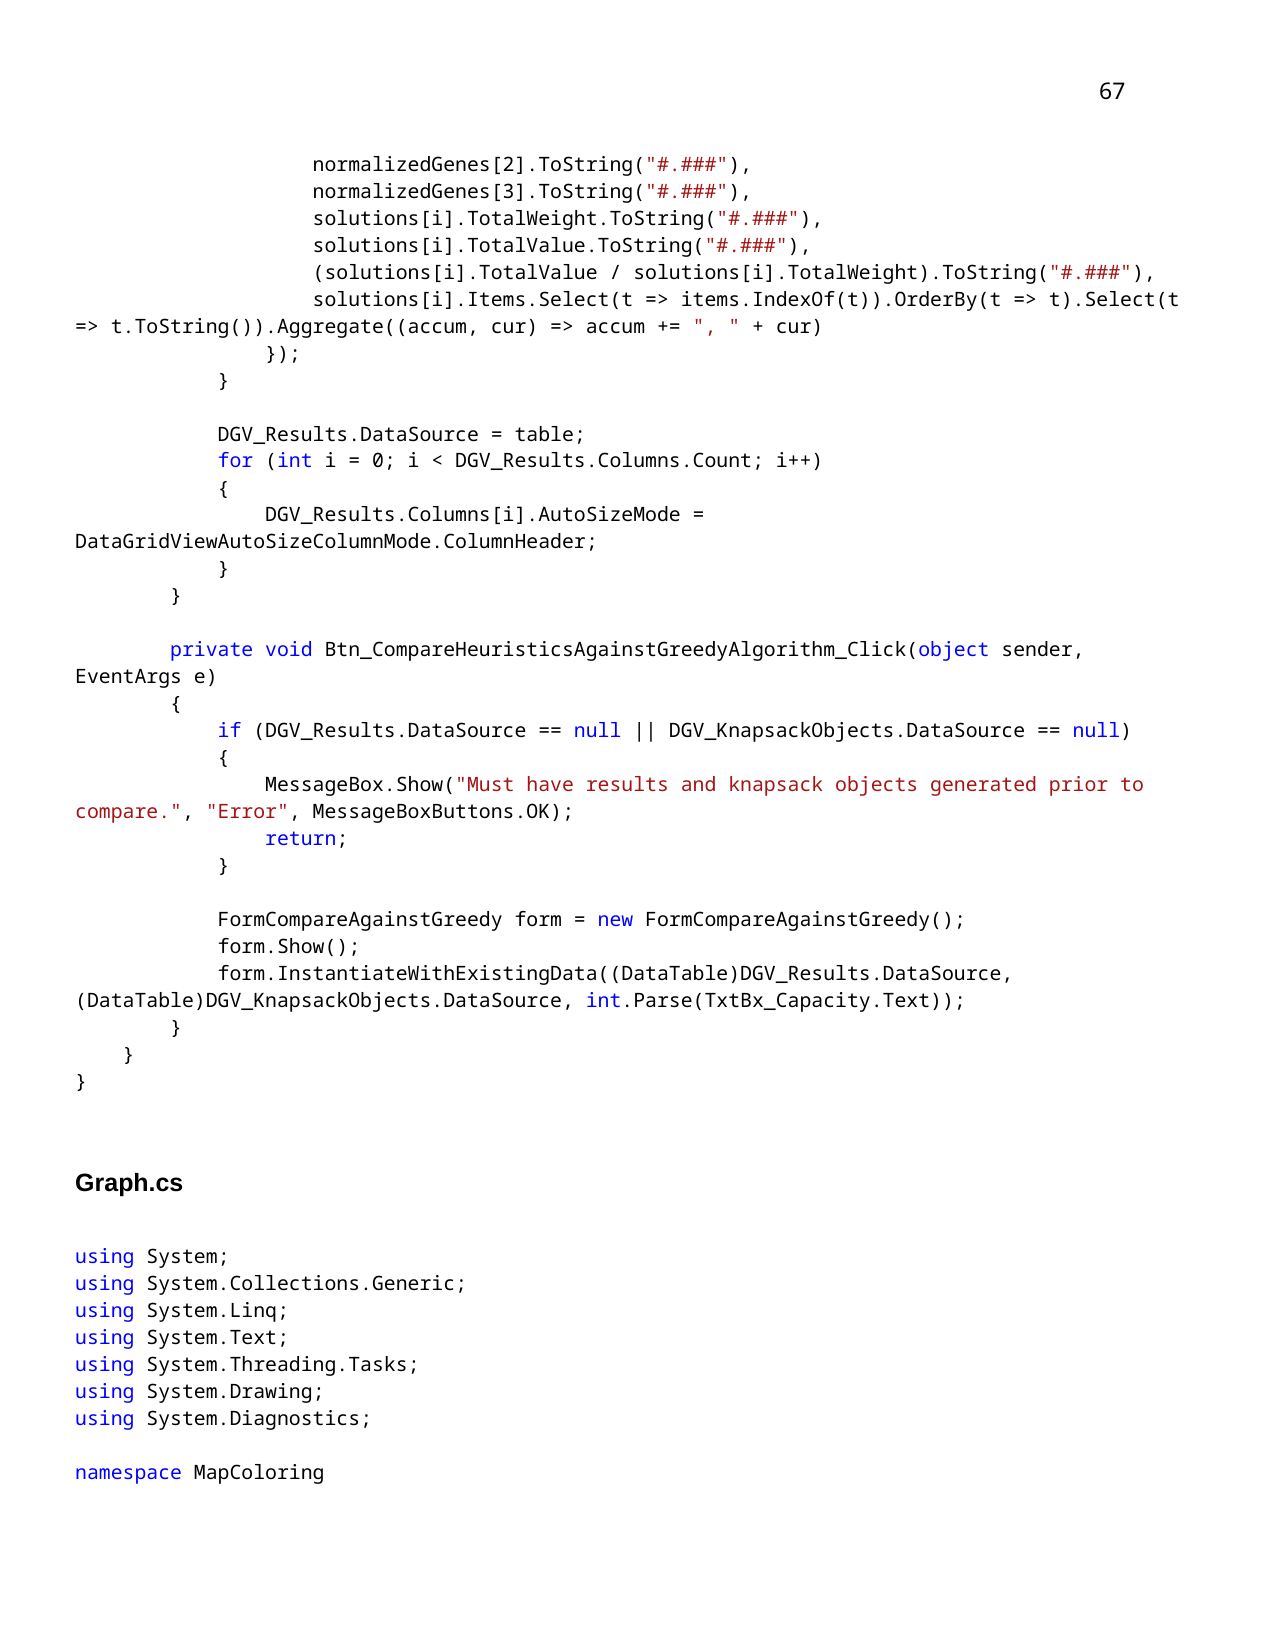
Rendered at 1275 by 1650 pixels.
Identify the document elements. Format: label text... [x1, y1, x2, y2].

text } [75, 1040, 1200, 1067]
text for (int i = 0; i < DGV_Results.Columns.Count; i++) [75, 447, 1200, 474]
text normalizedGenes[2].ToString("#.###"), [75, 150, 1200, 177]
text solutions[i].Items.Select(t => items.IndexOf(t)).OrderBy(t => t).Select(t => t.ToString()).Aggregate((accum, cur) => accum += ", " + cur) [75, 285, 1200, 339]
text using System.Text; [75, 1323, 1200, 1351]
text private void Btn_CompareHeuristicsAgainstGreedyAlgorithm_Click(object sender, EventArgs e) [75, 636, 1200, 689]
text form.Show(); [75, 932, 1200, 959]
text namespace MapColoring [75, 1458, 1200, 1485]
text } [75, 366, 1200, 393]
text using System.Diagnostics; [75, 1404, 1200, 1431]
text } [75, 582, 1200, 609]
text using System.Threading.Tasks; [75, 1351, 1200, 1377]
text solutions[i].TotalWeight.ToString("#.###"), [75, 204, 1200, 231]
text if (DGV_Results.DataSource == null || DGV_KnapsackObjects.DataSource == null) [75, 717, 1200, 743]
text (solutions[i].TotalValue / solutions[i].TotalWeight).ToString("#.###"), [75, 258, 1200, 285]
text using System; [75, 1243, 1200, 1269]
text solutions[i].TotalValue.ToString("#.###"), [75, 231, 1200, 258]
text } [75, 1013, 1200, 1040]
text } [75, 555, 1200, 582]
text { [75, 689, 1200, 717]
text } [75, 1067, 1200, 1094]
text }); [75, 339, 1200, 366]
text using System.Linq; [75, 1297, 1200, 1323]
text using System.Drawing; [75, 1377, 1200, 1404]
text DGV_Results.DataSource = table; [75, 420, 1200, 447]
text return; [75, 824, 1200, 851]
text { [75, 474, 1200, 501]
text { [75, 743, 1200, 771]
text using System.Collections.Generic; [75, 1269, 1200, 1297]
text form.InstantiateWithExistingData((DataTable)DGV_Results.DataSource, (DataTable)DGV_KnapsackObjects.DataSource, int.Parse(TxtBx_Capacity.Text)); [75, 959, 1200, 1013]
text normalizedGenes[3].ToString("#.###"), [75, 177, 1200, 204]
subtitle Graph.cs [75, 1168, 1200, 1197]
text } [75, 851, 1200, 878]
text MessageBox.Show("Must have results and knapsack objects generated prior to compare.", "Error", MessageBoxButtons.OK); [75, 771, 1200, 824]
text FormCompareAgainstGreedy form = new FormCompareAgainstGreedy(); [75, 905, 1200, 932]
text DGV_Results.Columns[i].AutoSizeMode = DataGridViewAutoSizeColumnMode.ColumnHeader; [75, 501, 1200, 555]
